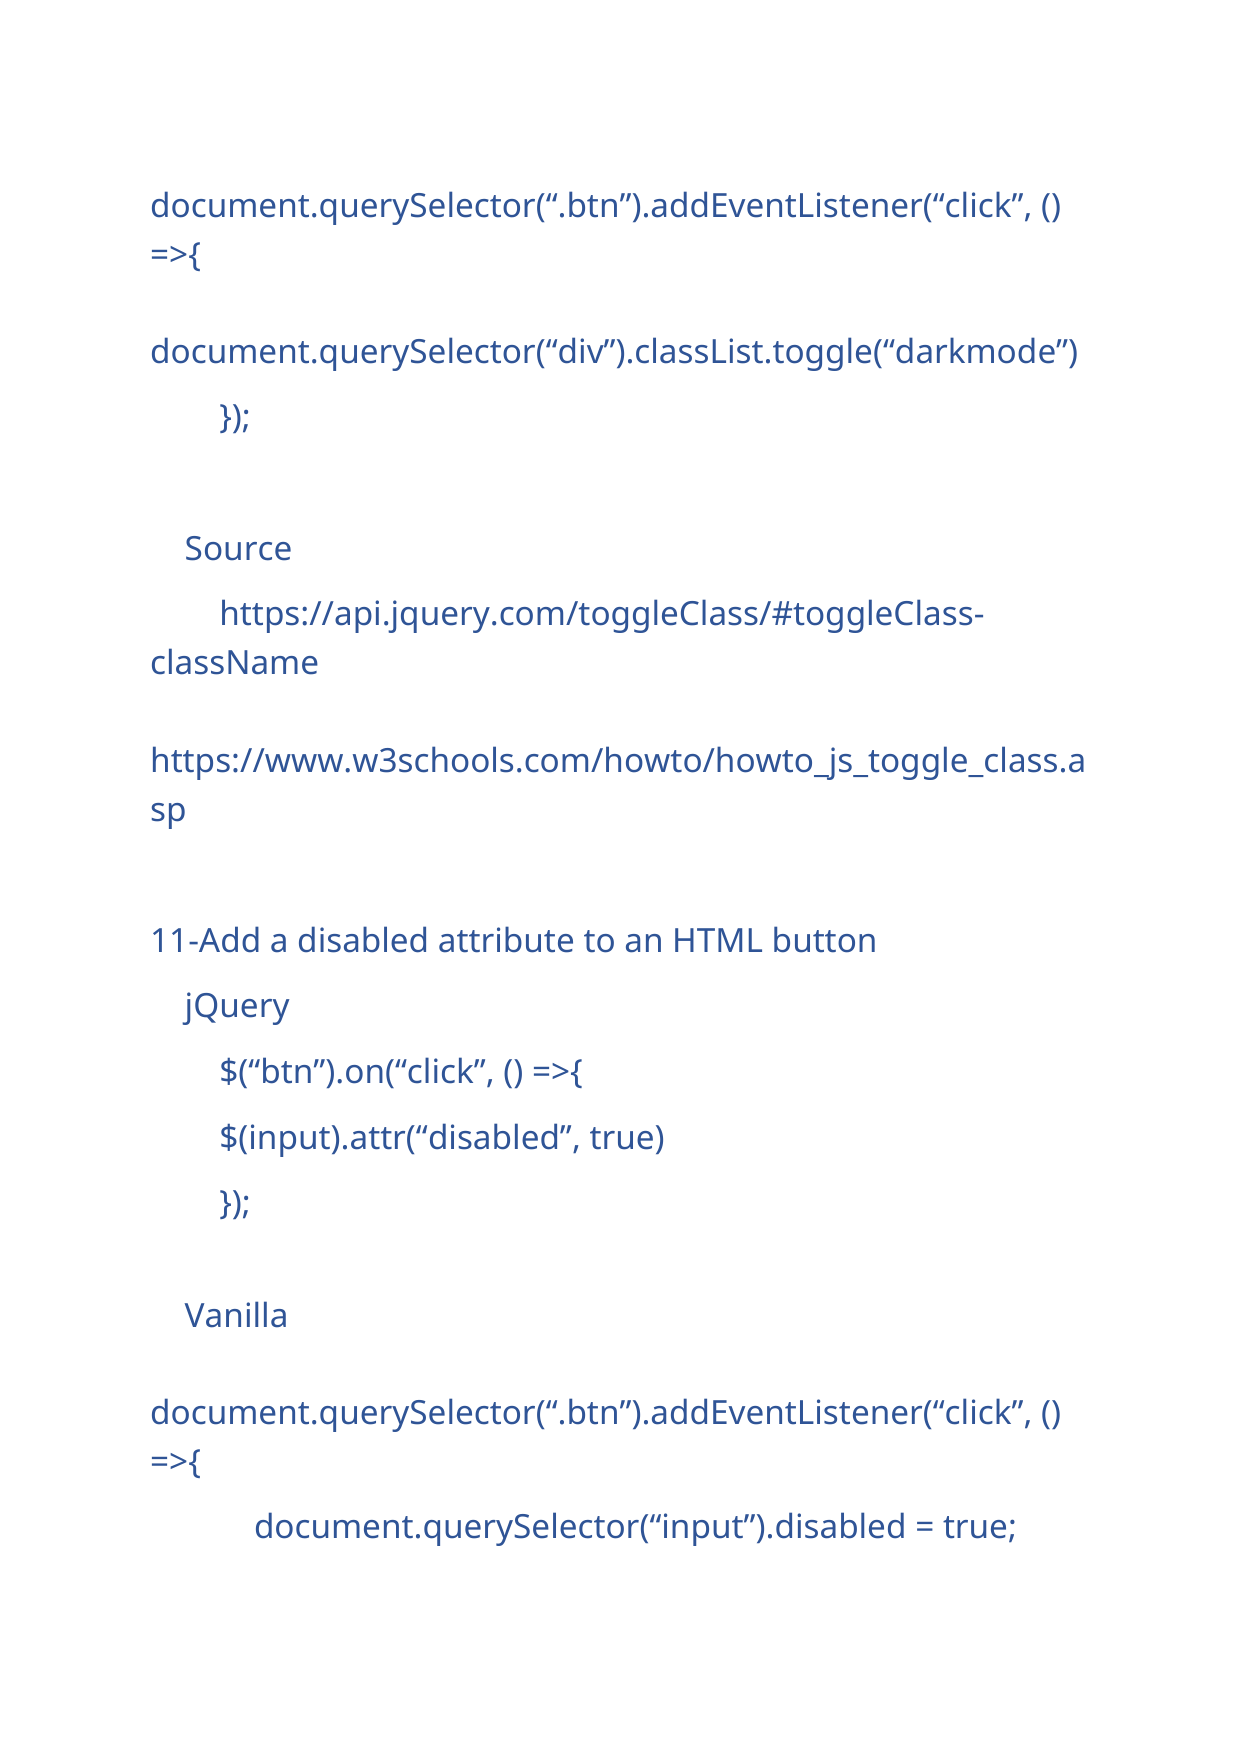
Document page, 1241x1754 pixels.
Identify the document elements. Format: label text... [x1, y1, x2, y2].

text Source [150, 524, 1090, 570]
text document.querySelector(“.btn”).addEventListener(“click”, () =>{ [150, 150, 1090, 276]
text document.querySelector(“input”).disabled = true; [150, 1503, 1090, 1549]
text document.querySelector(“div”).classList.toggle(“darkmode”) [150, 296, 1090, 373]
text Vanilla [150, 1292, 1090, 1337]
text https://www.w3schools.com/howto/howto_js_toggle_class.asp [150, 705, 1090, 831]
text https://api.jquery.com/toggleClass/#toggleClass-className [150, 590, 1090, 684]
text document.querySelector(“.btn”).addEventListener(“click”, () =>{ [150, 1357, 1090, 1483]
text 11-Add a disabled attribute to an HTML button [150, 917, 1090, 962]
text $(“btn”).on(“click”, () =>{ [150, 1048, 1090, 1093]
text $(input).attr(“disabled”, true) [150, 1113, 1090, 1159]
text jQuery [150, 982, 1090, 1028]
text }); [150, 393, 1090, 439]
text }); [150, 1179, 1090, 1224]
